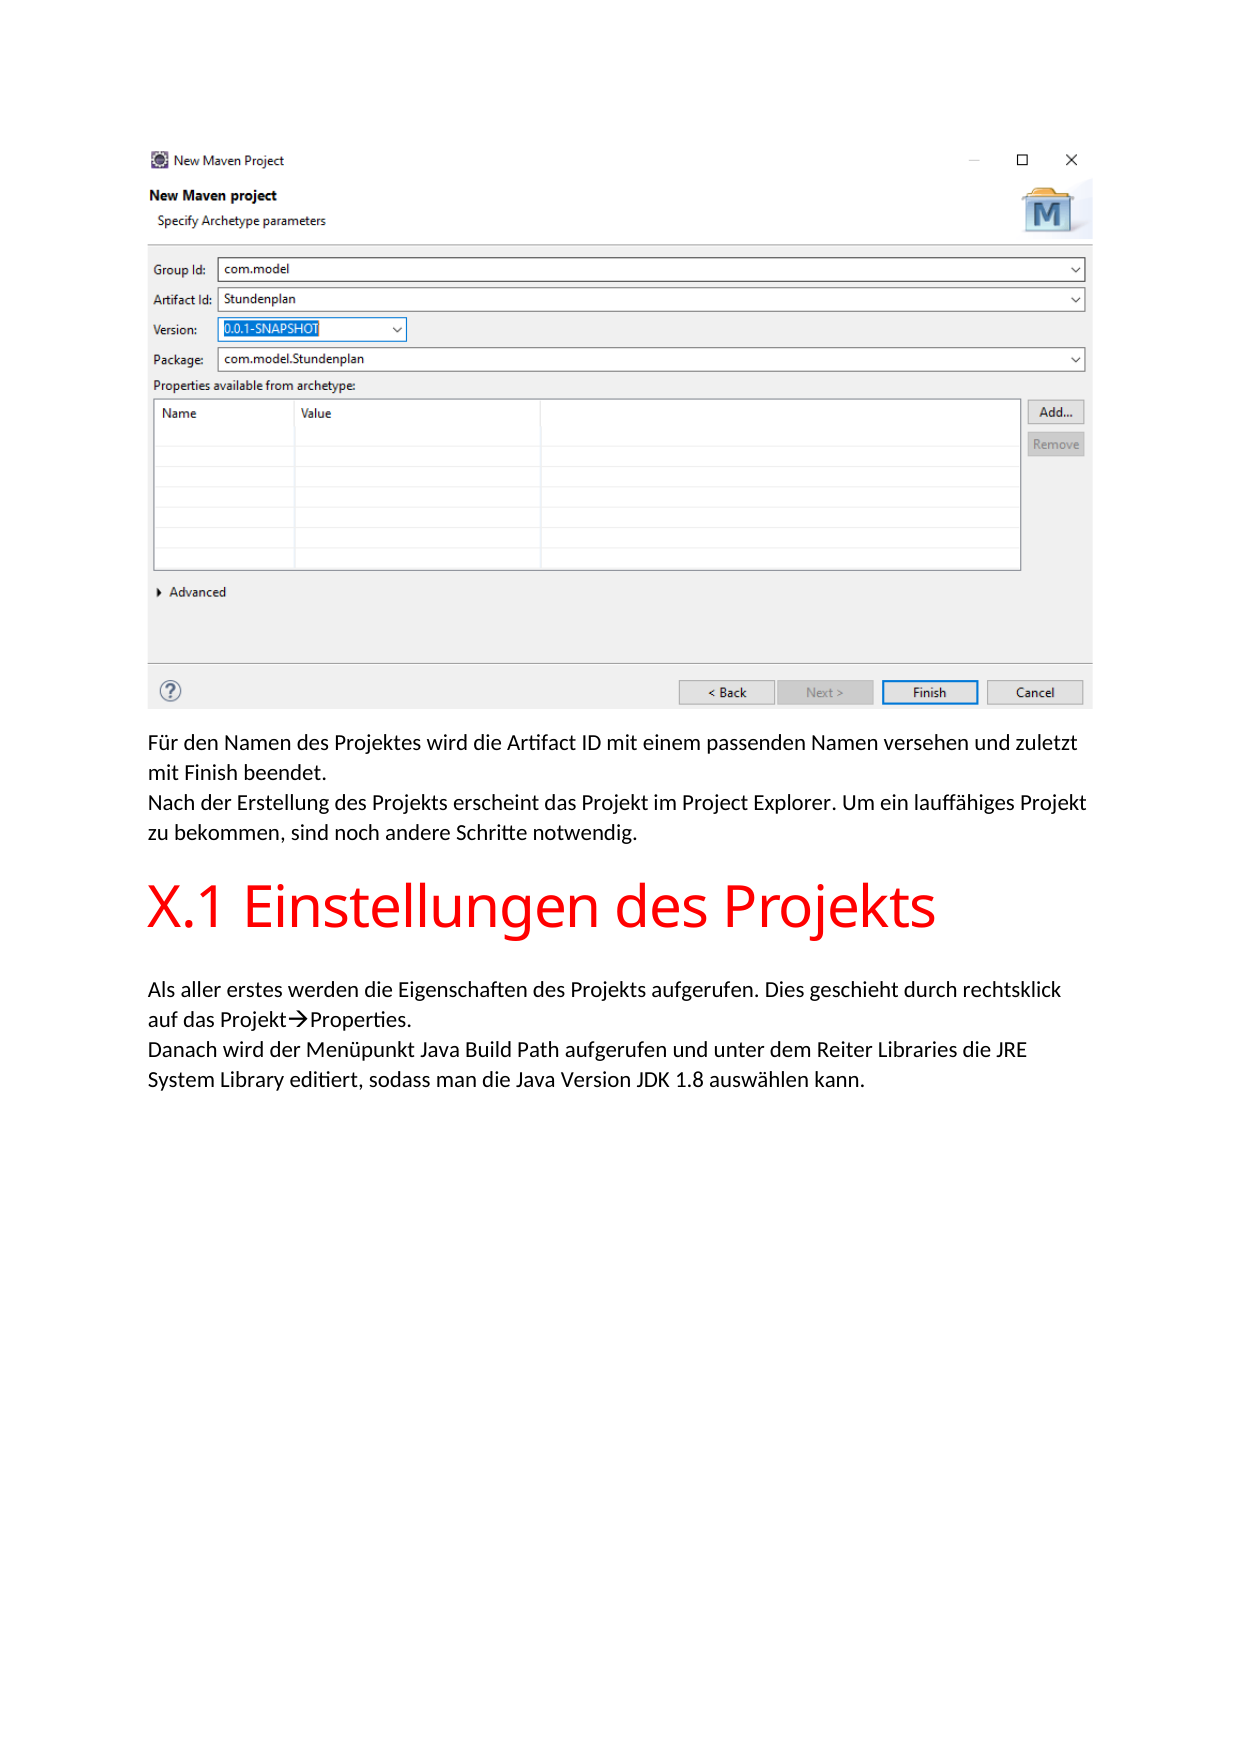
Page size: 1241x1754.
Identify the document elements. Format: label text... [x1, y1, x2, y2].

text Als aller erstes werden die Eigenschaften des Projekts aufgerufen. Dies geschieht durch rechtsklick auf das ProjektProperties. Danach wird der Menüpunkt Java Build Path aufgerufen und unter dem Reiter Libraries die JRE System Library editiert, sodass man die Java Version JDK 1.8 auswählen kann. [148, 945, 1093, 1093]
title X.1 Einstellungen des Projekts [148, 865, 1093, 945]
text Für den Namen des Projektes wird die Artifact ID mit einem passenden Namen versehen und zuletzt mit Finish beendet. Nach der Erstellung des Projekts erscheint das Projekt im Project Explorer. Um ein lauffähiges Projekt zu bekommen, sind noch andere Schritte notwendig. [148, 728, 1093, 846]
picture [147, 147, 1093, 709]
